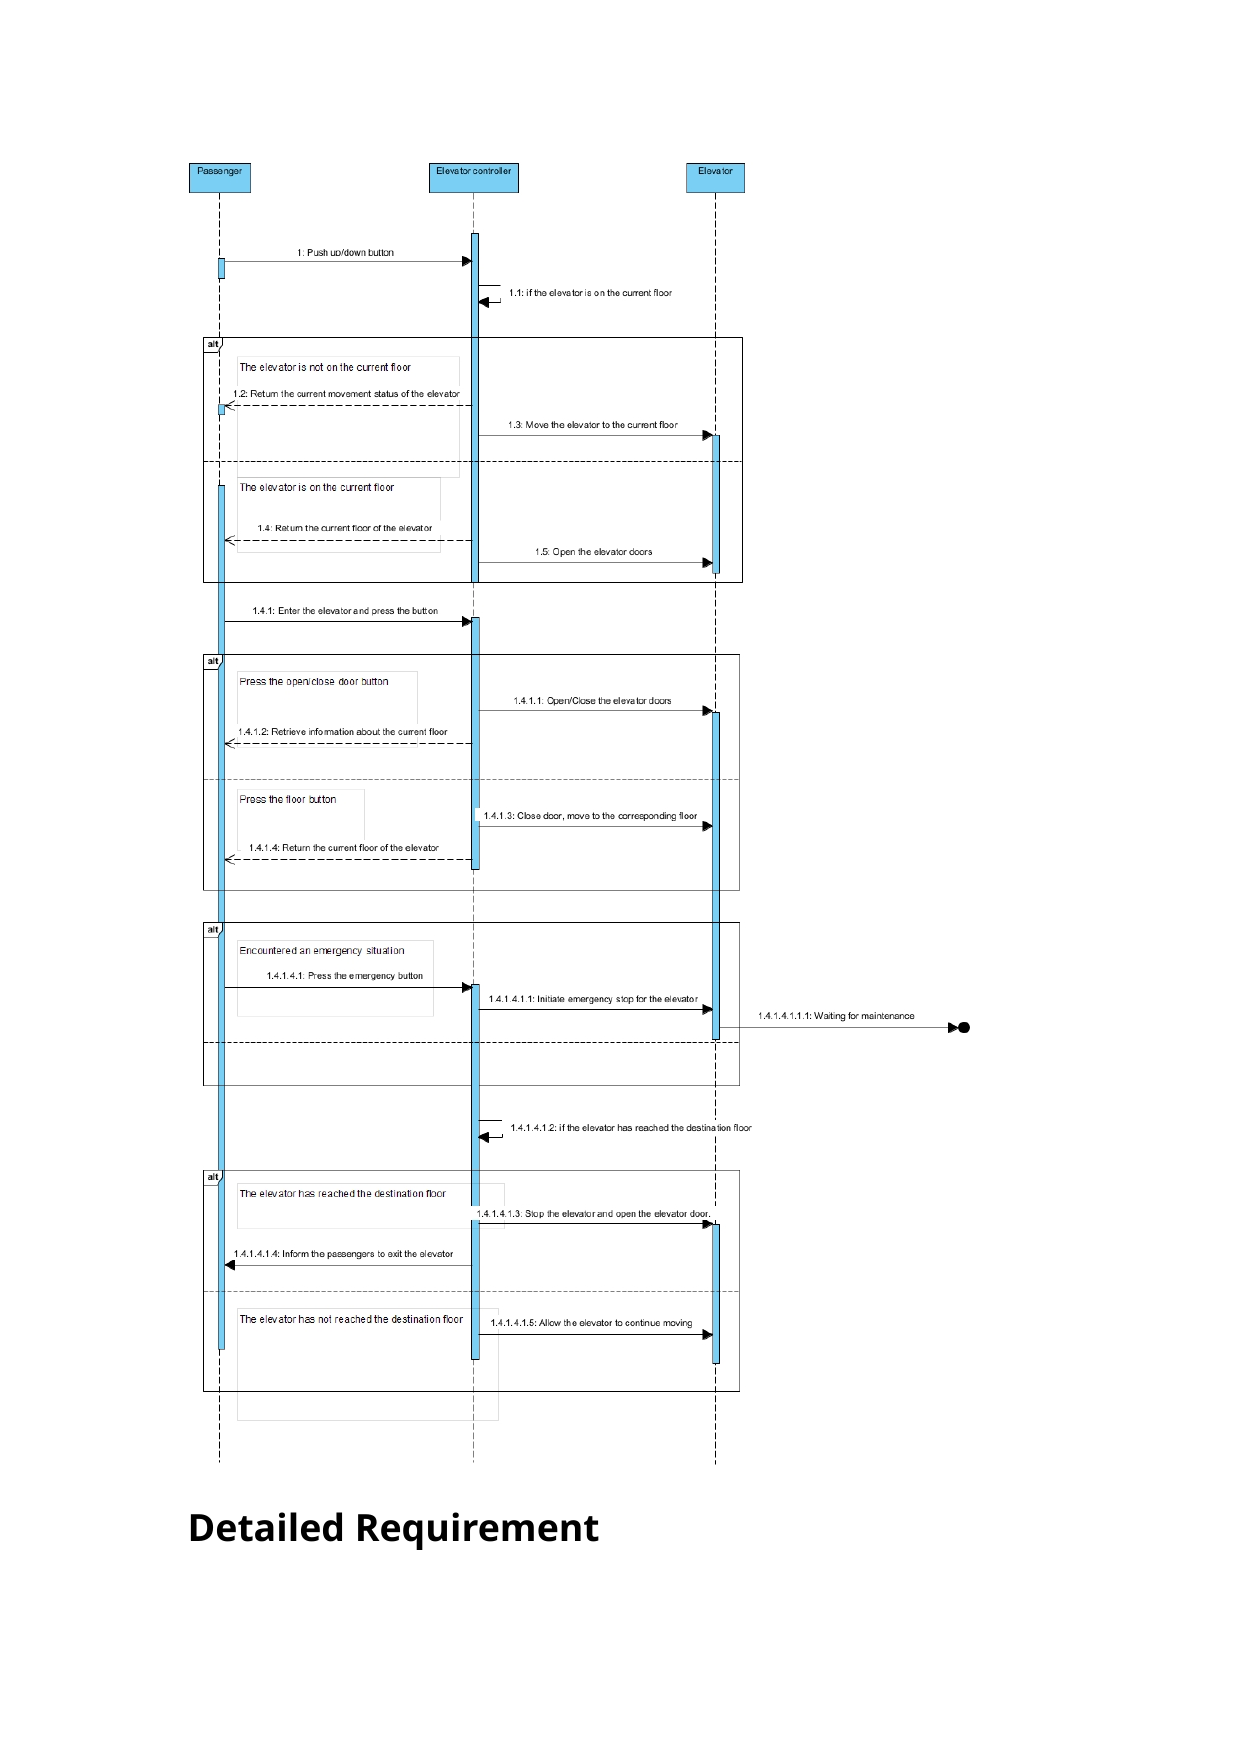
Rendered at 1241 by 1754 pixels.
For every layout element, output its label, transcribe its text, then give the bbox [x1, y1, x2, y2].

text Detailed Requirement [187, 1494, 1053, 1559]
picture [187, 162, 973, 1466]
